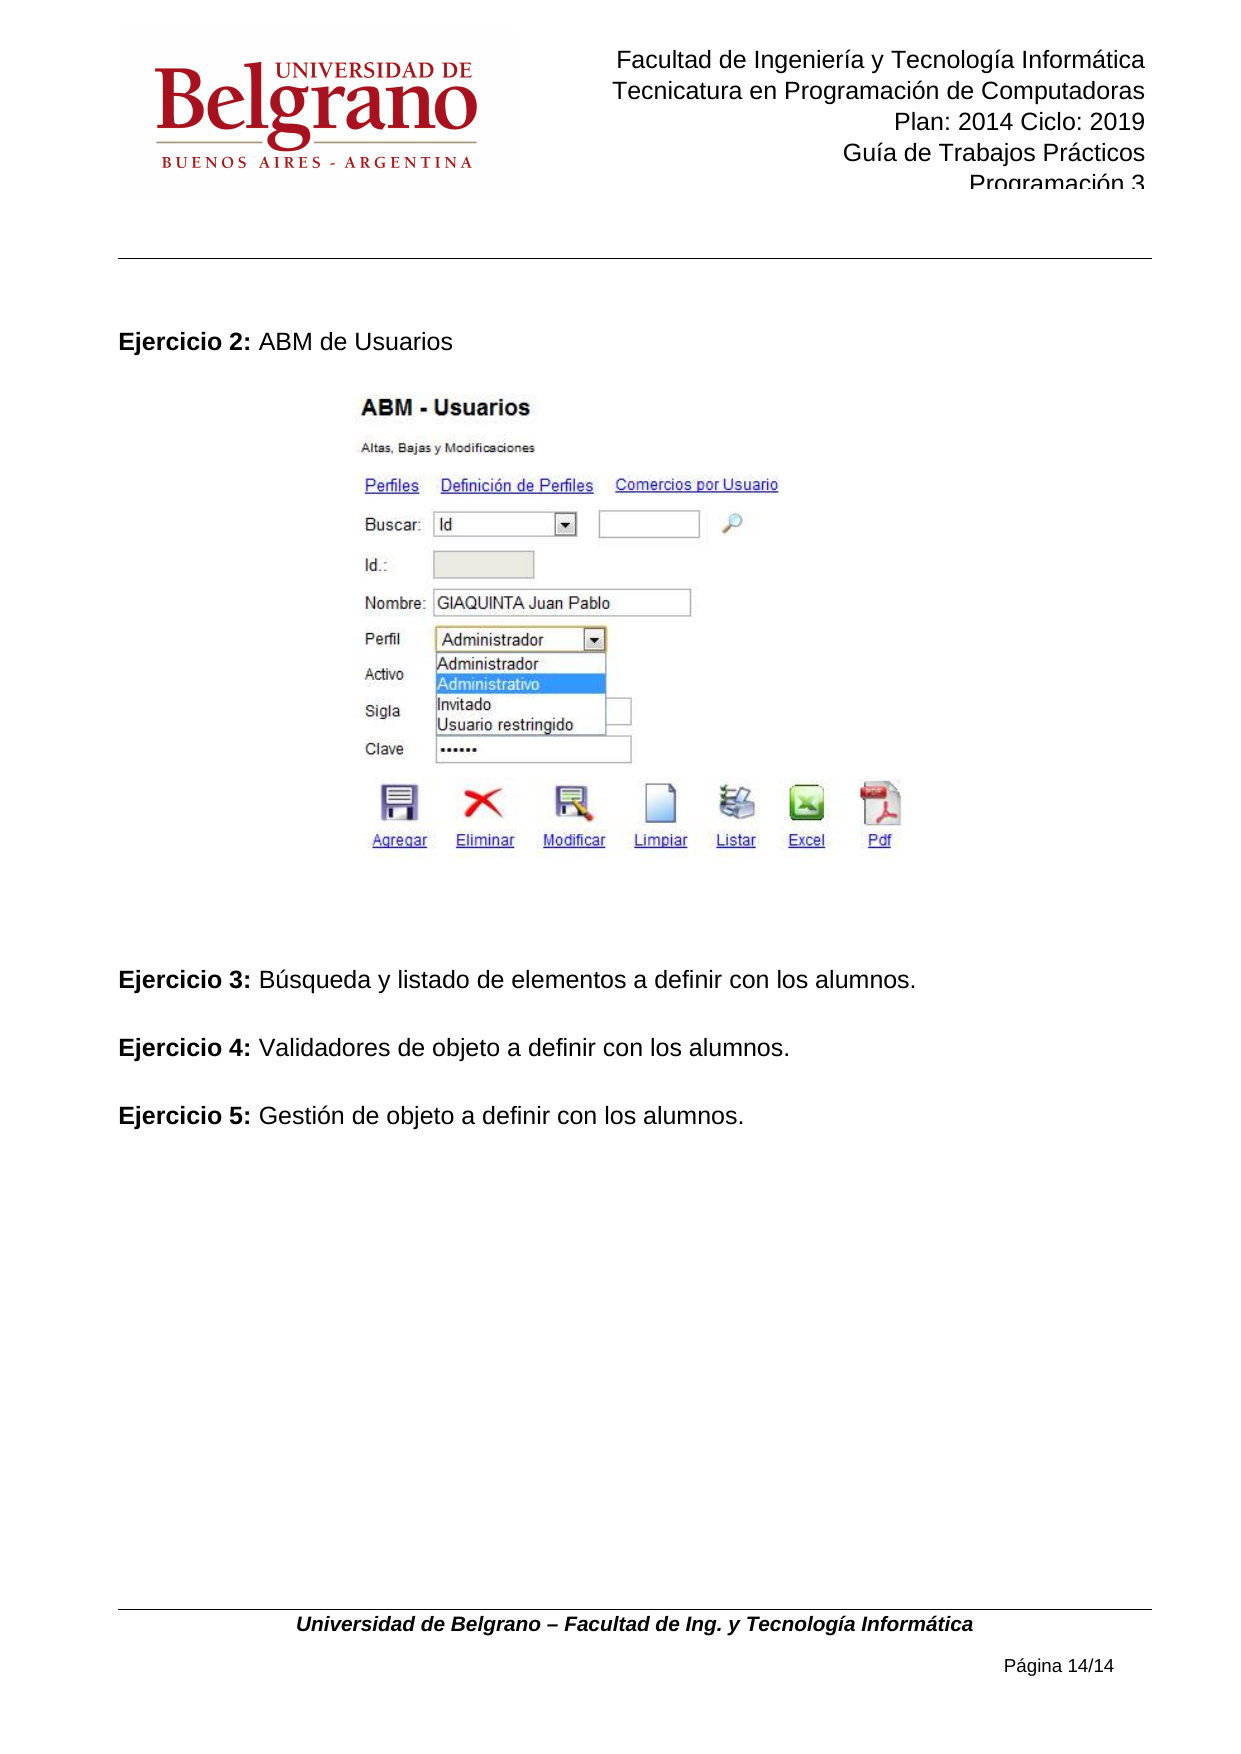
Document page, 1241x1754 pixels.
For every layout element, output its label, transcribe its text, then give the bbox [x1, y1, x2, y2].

text Ejercicio 5: Gestión de objeto a definir con los alumnos. [118, 1101, 1152, 1129]
picture [355, 394, 915, 857]
text Ejercicio 3: Búsqueda y listado de elementos a definir con los alumnos. [118, 964, 1152, 993]
text Ejercicio 2: ABM de Usuarios [118, 326, 1152, 355]
text Ejercicio 4: Validadores de objeto a definir con los alumnos. [118, 1033, 1152, 1061]
picture [120, 28, 514, 199]
